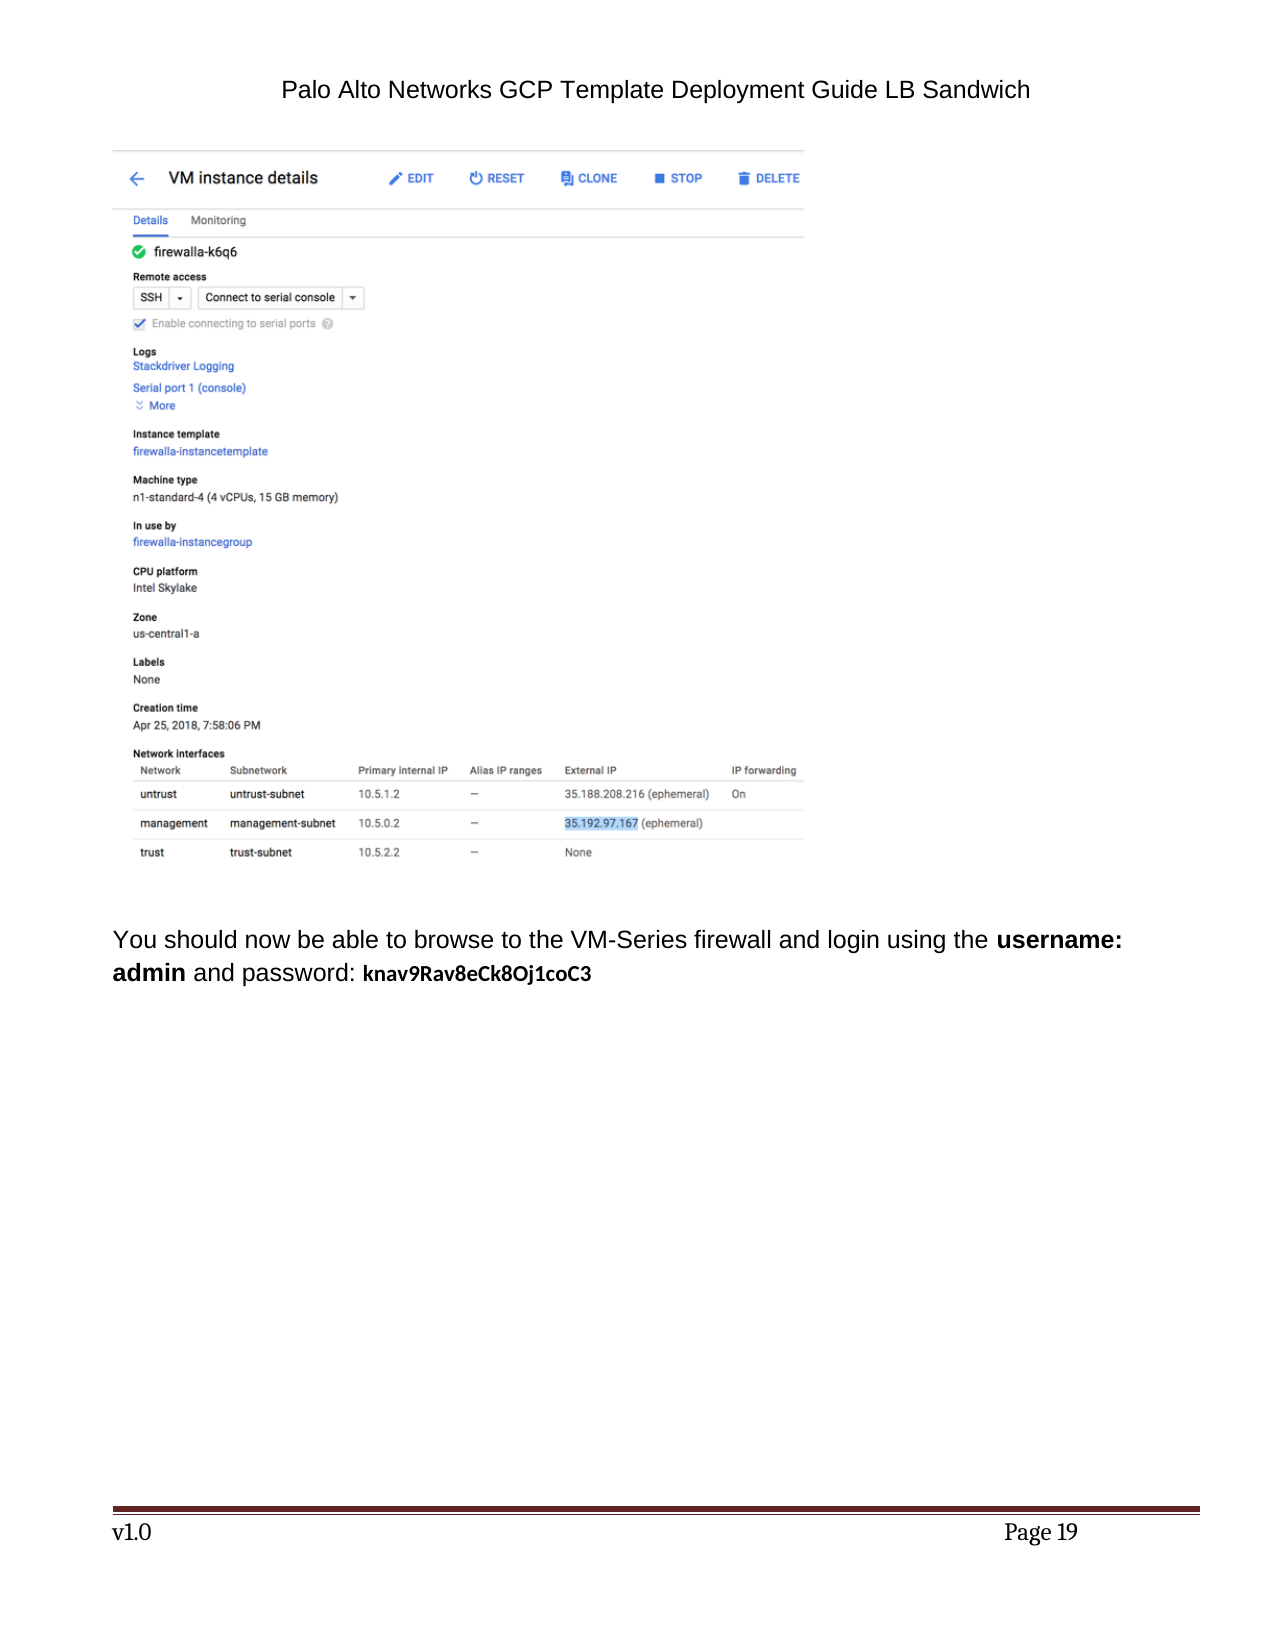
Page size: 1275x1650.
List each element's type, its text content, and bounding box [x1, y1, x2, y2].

picture [112, 150, 805, 867]
text You should now be able to browse to the VM-Series firewall and login using the username: admin and password: knav9Rav8eCk8Oj1coC3 [112, 925, 1200, 987]
